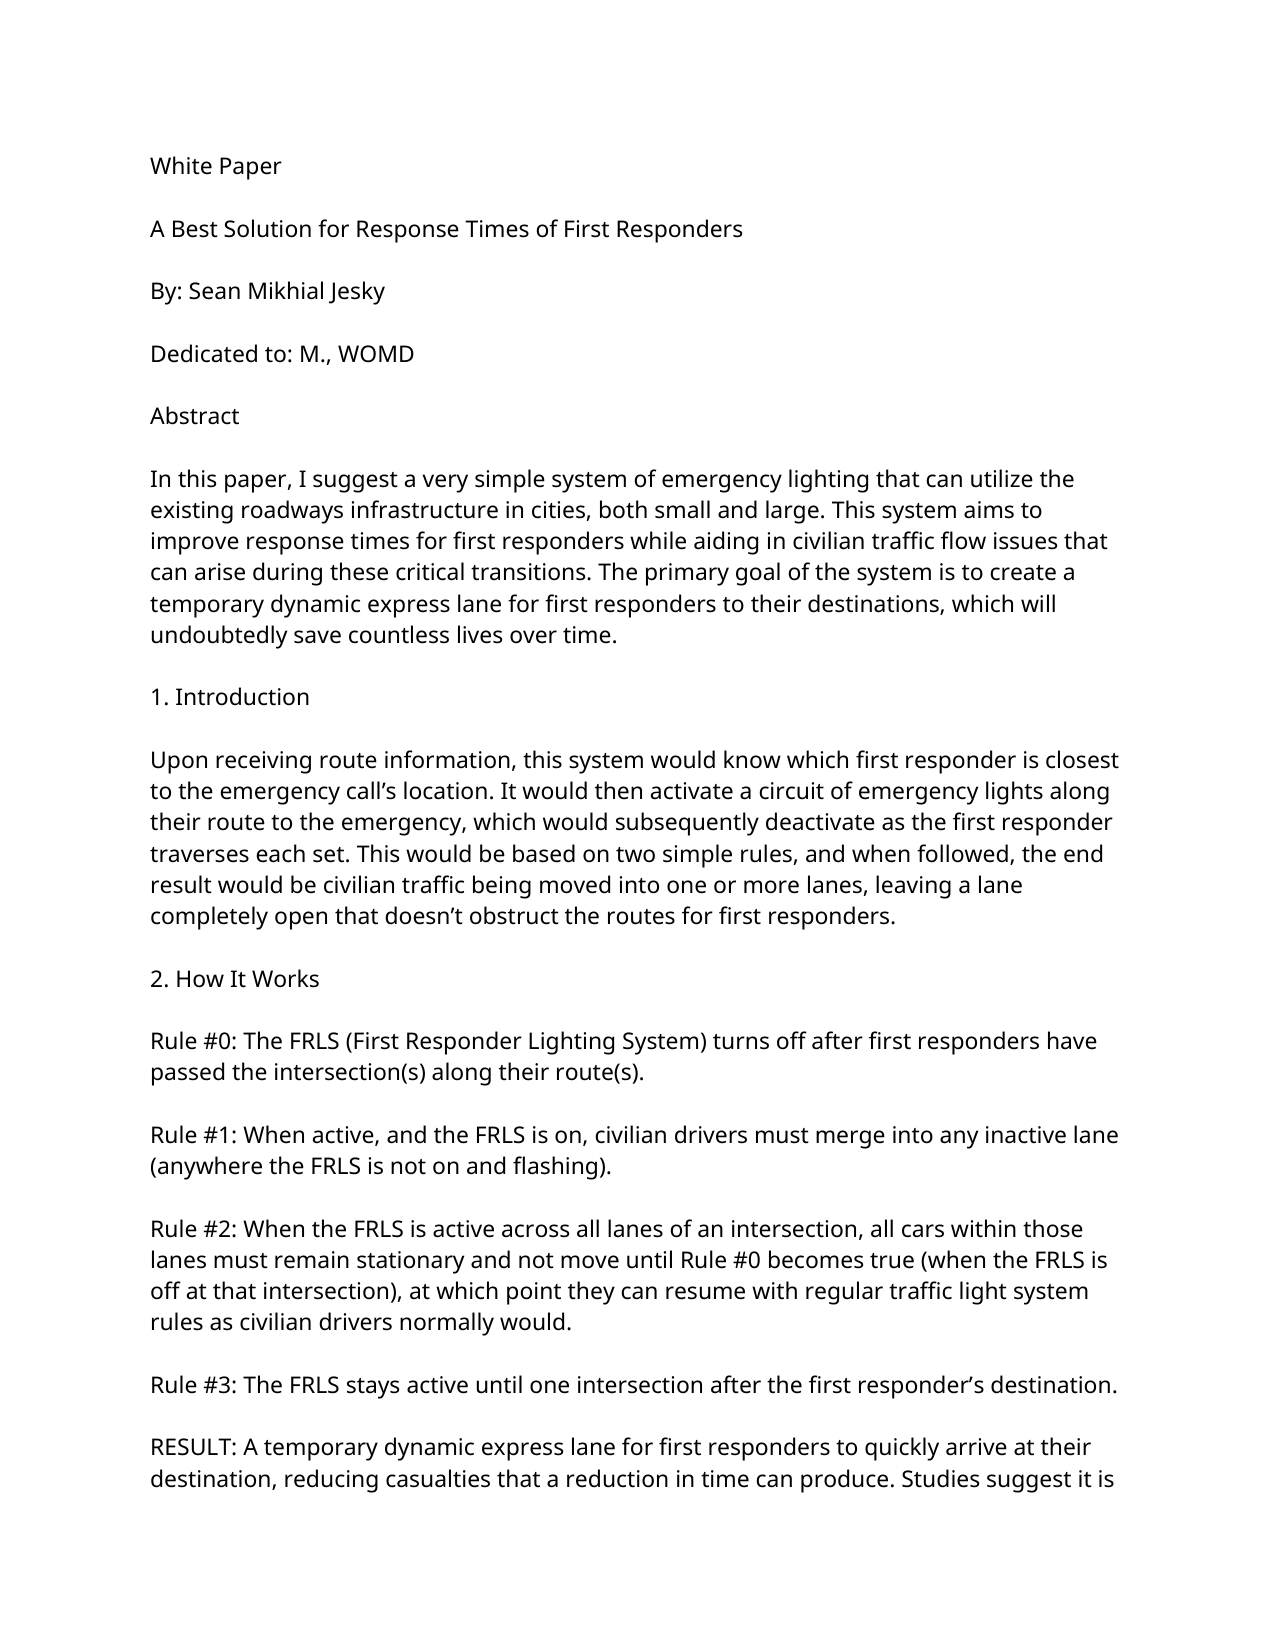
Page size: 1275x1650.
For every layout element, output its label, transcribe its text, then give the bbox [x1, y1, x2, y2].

text Rule #3: The FRLS stays active until one intersection after the first responder’s destination. [150, 1369, 1125, 1400]
text Rule #0: The FRLS (First Responder Lighting System) turns off after first responders have passed the intersection(s) along their route(s). [150, 1025, 1125, 1087]
text White Paper [150, 150, 1125, 181]
text A Best Solution for Response Times of First Responders [150, 212, 1125, 244]
text Dedicated to: M., WOMD [150, 337, 1125, 369]
text By: Sean Mikhial Jesky [150, 275, 1125, 306]
text Abstract [150, 400, 1125, 431]
text Upon receiving route information, this system would know which first responder is closest to the emergency call’s location. It would then activate a circuit of emergency lights along their route to the emergency, which would subsequently deactivate as the first responder traverses each set. This would be based on two simple rules, and when followed, the end result would be civilian traffic being moved into one or more lanes, leaving a lane completely open that doesn’t obstruct the routes for first responders. [150, 744, 1125, 931]
text 2. How It Works [150, 962, 1125, 994]
text Rule #1: When active, and the FRLS is on, civilian drivers must merge into any inactive lane (anywhere the FRLS is not on and flashing). [150, 1119, 1125, 1181]
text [150, 1431, 1125, 1494]
text 1. Introduction [150, 681, 1125, 712]
text In this paper, I suggest a very simple system of emergency lighting that can utilize the existing roadways infrastructure in cities, both small and large. This system aims to improve response times for first responders while aiding in civilian traffic flow issues that can arise during these critical transitions. The primary goal of the system is to create a temporary dynamic express lane for first responders to their destinations, which will undoubtedly save countless lives over time. [150, 462, 1125, 650]
text Rule #2: When the FRLS is active across all lanes of an intersection, all cars within those lanes must remain stationary and not move until Rule #0 becomes true (when the FRLS is off at that intersection), at which point they can resume with regular traffic light system rules as civilian drivers normally would. [150, 1212, 1125, 1337]
